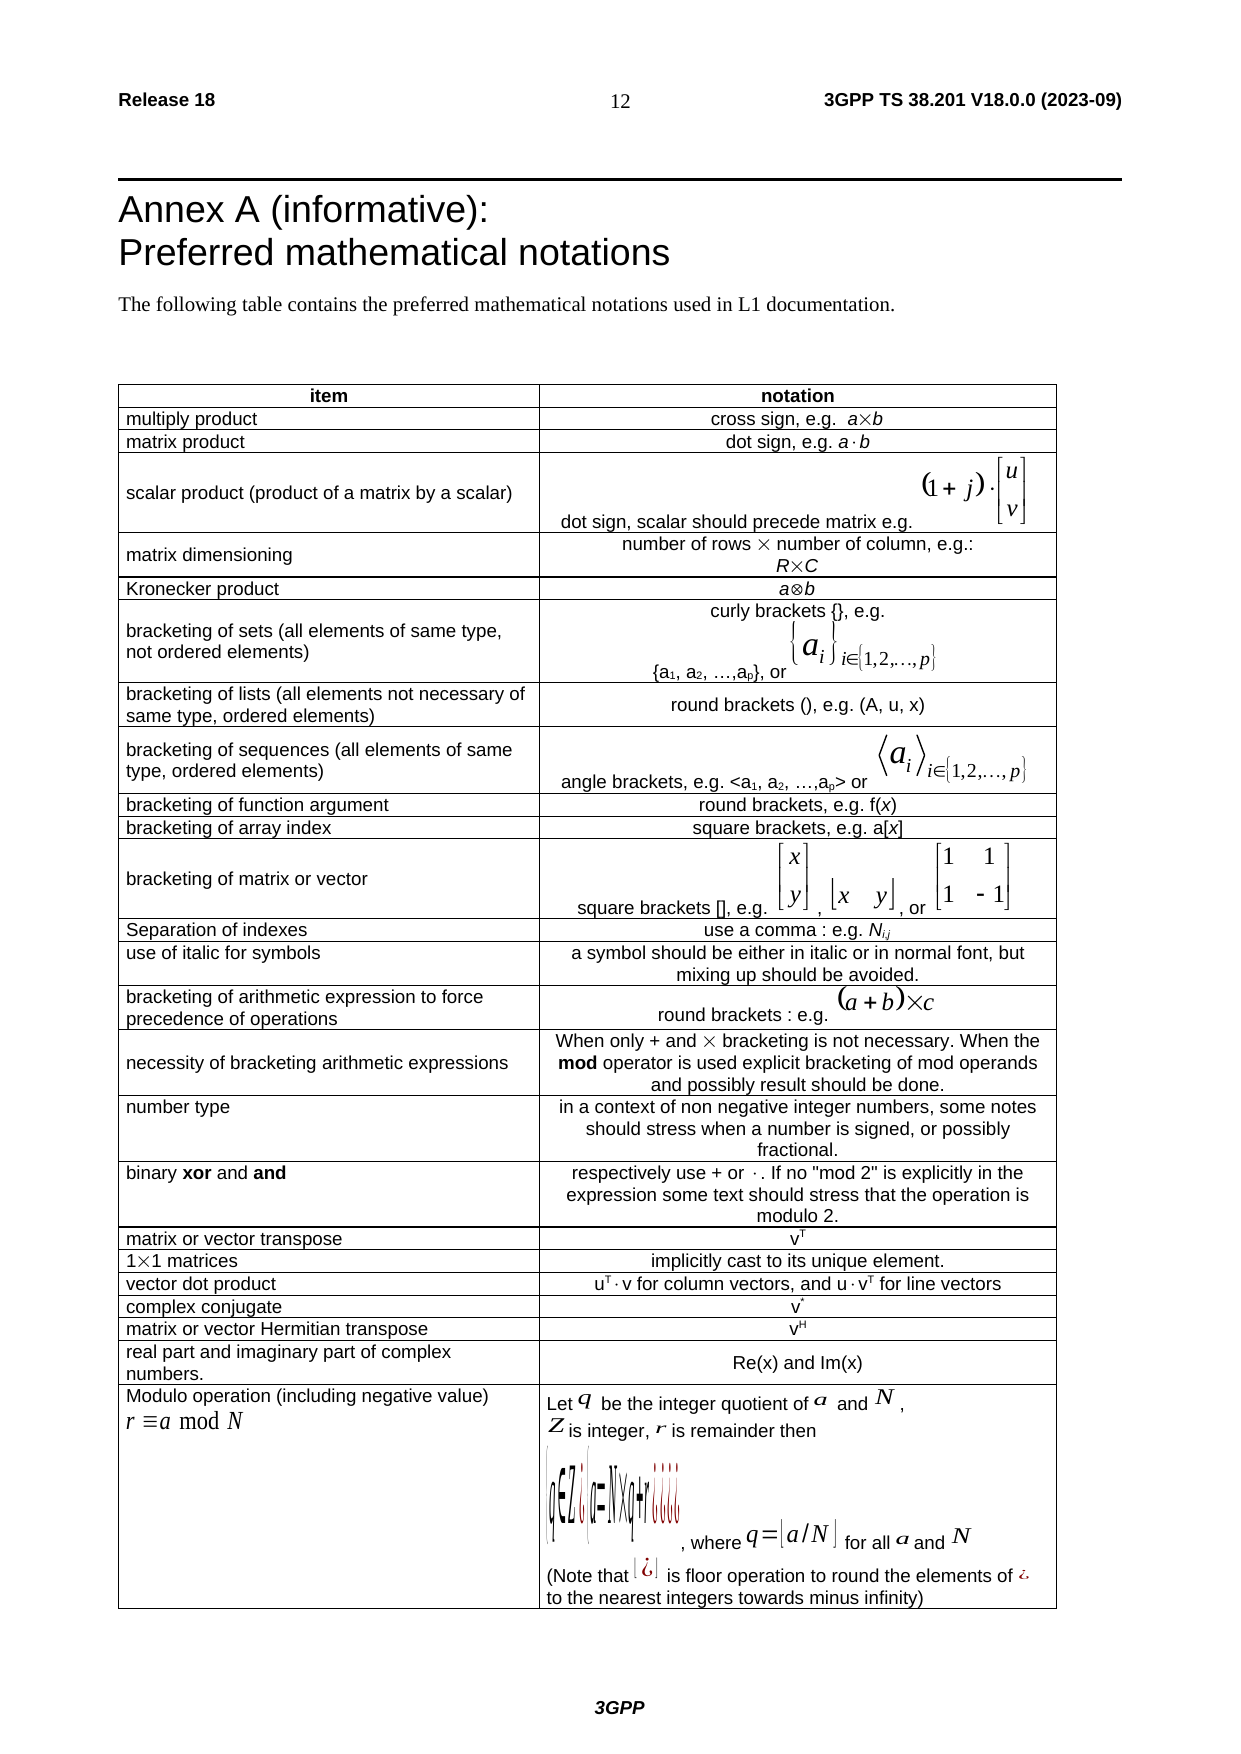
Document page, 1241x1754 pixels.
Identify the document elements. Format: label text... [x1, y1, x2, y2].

table_cell use of italic for symbols [119, 942, 539, 985]
table_cell matrix dimensioning [119, 533, 539, 576]
table_cell v* [540, 1296, 1056, 1317]
table_cell bracketing of sets (all elements of same type, not ordered elements) [119, 600, 539, 682]
table_header notation [540, 385, 1056, 407]
table_cell bracketing of lists (all elements not necessary of same type, ordered elements) [119, 683, 539, 726]
table_cell necessity of bracketing arithmetic expressions [119, 1030, 539, 1095]
table_cell binary xor and and [119, 1162, 539, 1226]
table_cell a symbol should be either in italic or in normal font, but mixing up should be avoided. [540, 942, 1056, 985]
table_cell Modulo operation (including negative value) [119, 1385, 539, 1608]
table_header item [119, 385, 539, 407]
table_cell matrix or vector transpose [119, 1228, 539, 1249]
table_cell dot sign, e.g. ab [540, 430, 1056, 452]
table_cell matrix product [119, 430, 539, 452]
table_cell round brackets, e.g. f(x) [540, 794, 1056, 816]
table_cell 11 matrices [119, 1250, 539, 1272]
text The following table contains the preferred mathematical notations used in L1 documentation. [118, 292, 1122, 316]
table_cell bracketing of sequences (all elements of same type, ordered elements) [119, 727, 539, 793]
table_cell number of rows number of column, e.g.: RC [540, 533, 1056, 576]
table_cell dot sign, scalar should precede matrix e.g. [540, 453, 1056, 532]
table_cell bracketing of function argument [119, 794, 539, 816]
table_cell number type [119, 1096, 539, 1161]
table_cell vT [540, 1228, 1056, 1249]
table_cell vH [540, 1318, 1056, 1340]
table_cell Let be the integer quotient of and , is integer, is remainder then , where for all and (Note that is floor operation to round the elements of to the nearest integers towards minus infinity) [540, 1385, 1056, 1608]
table_cell scalar product (product of a matrix by a scalar) [119, 453, 539, 532]
table_cell square brackets, e.g. a[x] [540, 817, 1056, 838]
table_cell bracketing of array index [119, 817, 539, 838]
table_cell round brackets (), e.g. (A, u, x) [540, 683, 1056, 726]
table_cell uTv for column vectors, and uvT for line vectors [540, 1273, 1056, 1294]
table_cell complex conjugate [119, 1296, 539, 1317]
table_cell matrix or vector Hermitian transpose [119, 1318, 539, 1340]
table_cell square brackets [], e.g. , , or [540, 839, 1056, 918]
table_cell cross sign, e.g. ab [540, 408, 1056, 429]
table_cell angle brackets, e.g. <a1, a2, …,ap> or [540, 727, 1056, 793]
table_cell Kronecker product [119, 578, 539, 599]
table_cell Separation of indexes [119, 919, 539, 941]
table_cell curly brackets {}, e.g. {a1, a2, …,ap}, or [540, 600, 1056, 682]
table_cell bracketing of arithmetic expression to force precedence of operations [119, 986, 539, 1029]
table_cell respectively use + or . If no "mod 2" is explicitly in the expression some text should stress that the operation is modulo 2. [540, 1162, 1056, 1226]
table_cell round brackets : e.g. [540, 986, 1056, 1029]
table_cell multiply product [119, 408, 539, 429]
table_cell implicitly cast to its unique element. [540, 1250, 1056, 1272]
table_cell When only + and bracketing is not necessary. When the mod operator is used explicit bracketing of mod operands and possibly result should be done. [540, 1030, 1056, 1095]
table_cell ab [540, 578, 1056, 599]
table_cell use a comma : e.g. Ni,j [540, 919, 1056, 941]
table_cell in a context of non negative integer numbers, some notes should stress when a number is signed, or possibly fractional. [540, 1096, 1056, 1161]
table_cell vector dot product [119, 1273, 539, 1294]
table_cell bracketing of matrix or vector [119, 839, 539, 918]
subtitle Annex A (informative): Preferred mathematical notations [118, 181, 1122, 273]
table_cell real part and imaginary part of complex numbers. [119, 1341, 539, 1384]
table_cell Re(x) and Im(x) [540, 1341, 1056, 1384]
